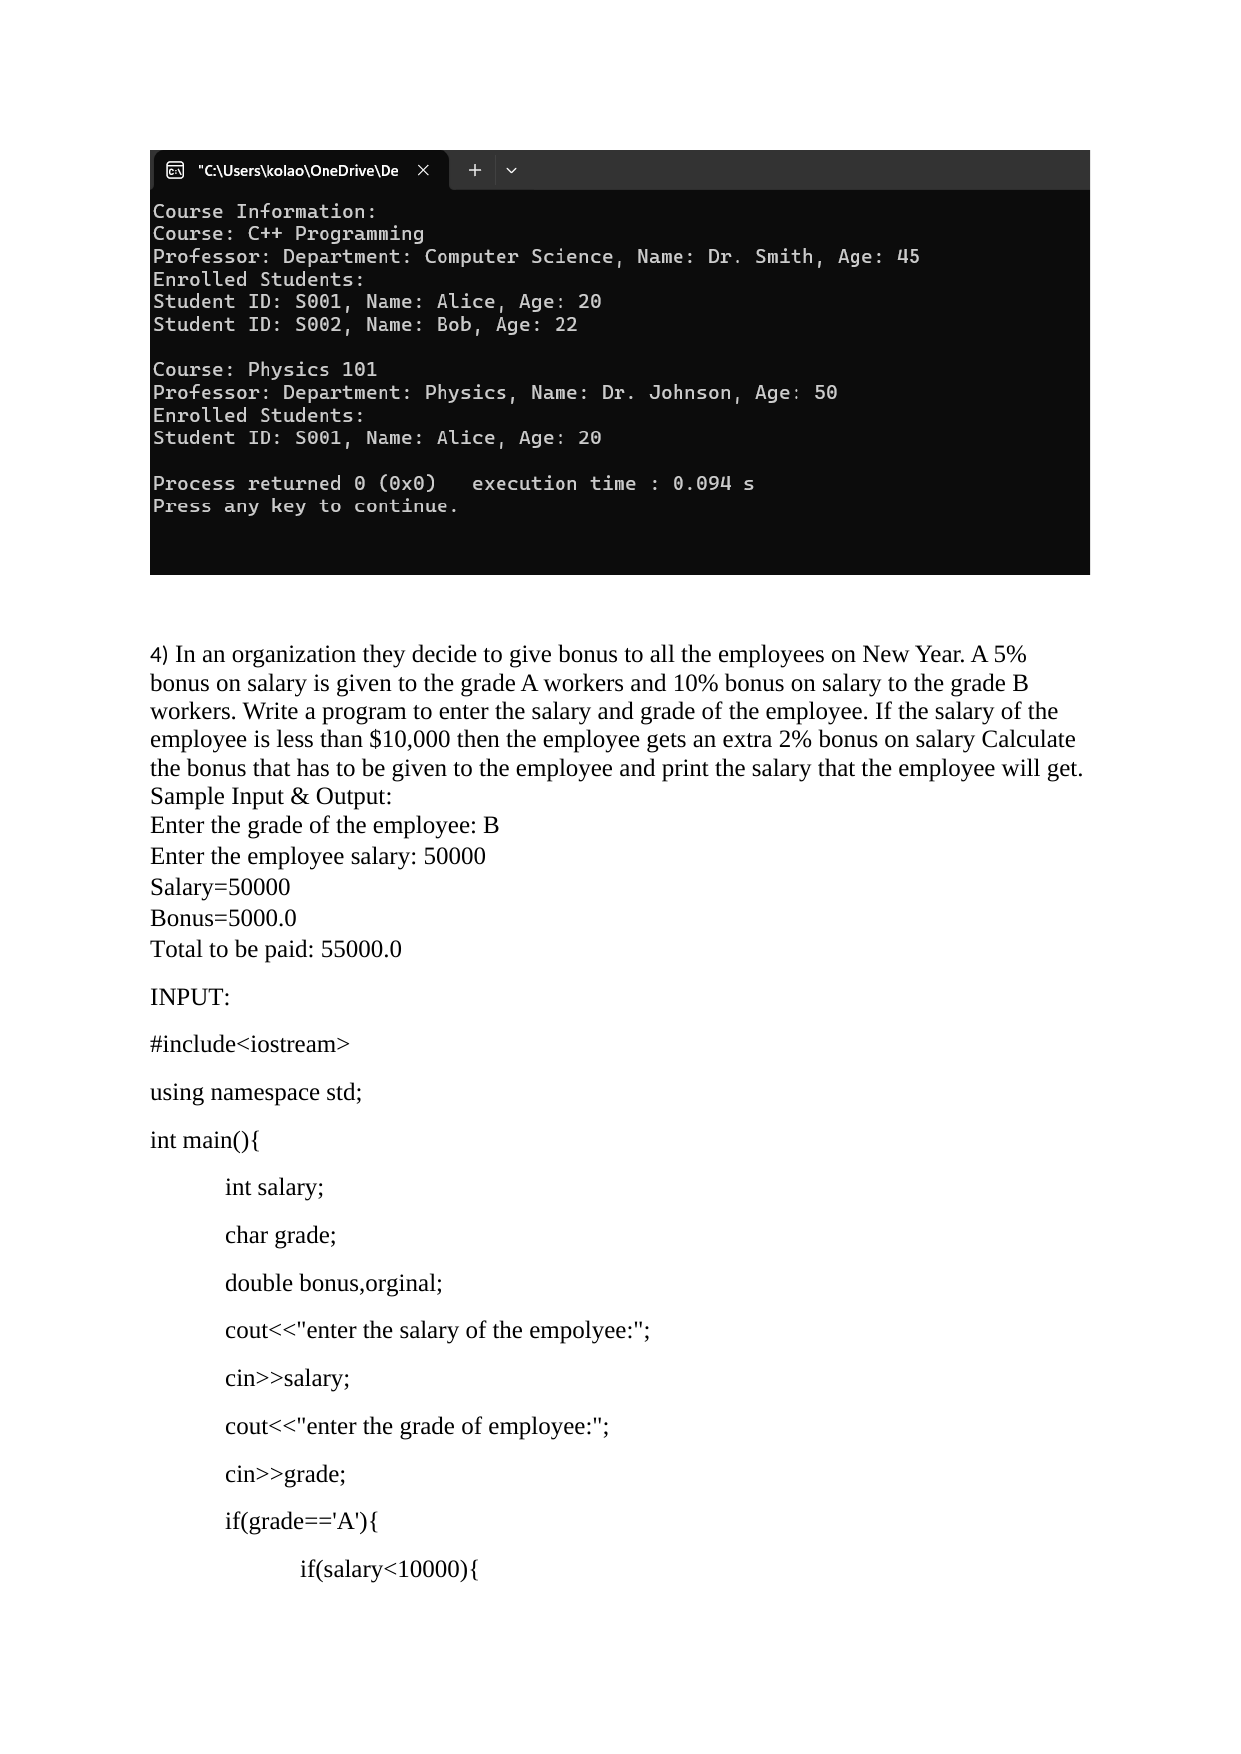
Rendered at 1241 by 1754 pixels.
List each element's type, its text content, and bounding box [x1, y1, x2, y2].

text if(grade=='A'){ [150, 1506, 1090, 1535]
text cin>>grade; [150, 1459, 1090, 1487]
text #include<iostream> [150, 1029, 1090, 1058]
text int salary; [150, 1172, 1090, 1201]
text Enter the employee salary: 50000 [150, 841, 1090, 869]
text INPUT: [150, 982, 1090, 1010]
text int main(){ [150, 1125, 1090, 1153]
text cout<<"enter the grade of employee:"; [150, 1411, 1090, 1440]
text 4) In an organization they decide to give bonus to all the employees on New Year. A 5% bonus on salary is given to the grade A workers and 10% bonus on salary to the grade B workers. Write a program to enter the salary and grade of the employee. If the salary of the employee is less than $10,000 then the employee gets an extra 2% bonus on salary Calculate the bonus that has to be given to the employee and print the salary that the employee will get. Sample Input & Output: [150, 640, 1084, 810]
text Total to be paid: 55000.0 [150, 934, 1090, 963]
text Salary=50000 [150, 872, 1090, 901]
text cin>>salary; [150, 1363, 1090, 1392]
text Bonus=5000.0 [150, 903, 1090, 932]
text Enter the grade of the employee: B [150, 810, 1090, 838]
picture [150, 150, 1091, 575]
text char grade; [150, 1220, 1090, 1249]
text using namespace std; [150, 1077, 1090, 1106]
text double bonus,orginal; [150, 1268, 1090, 1297]
text if(salary<10000){ [150, 1554, 1090, 1583]
text cout<<"enter the salary of the empolyee:"; [150, 1316, 1090, 1344]
